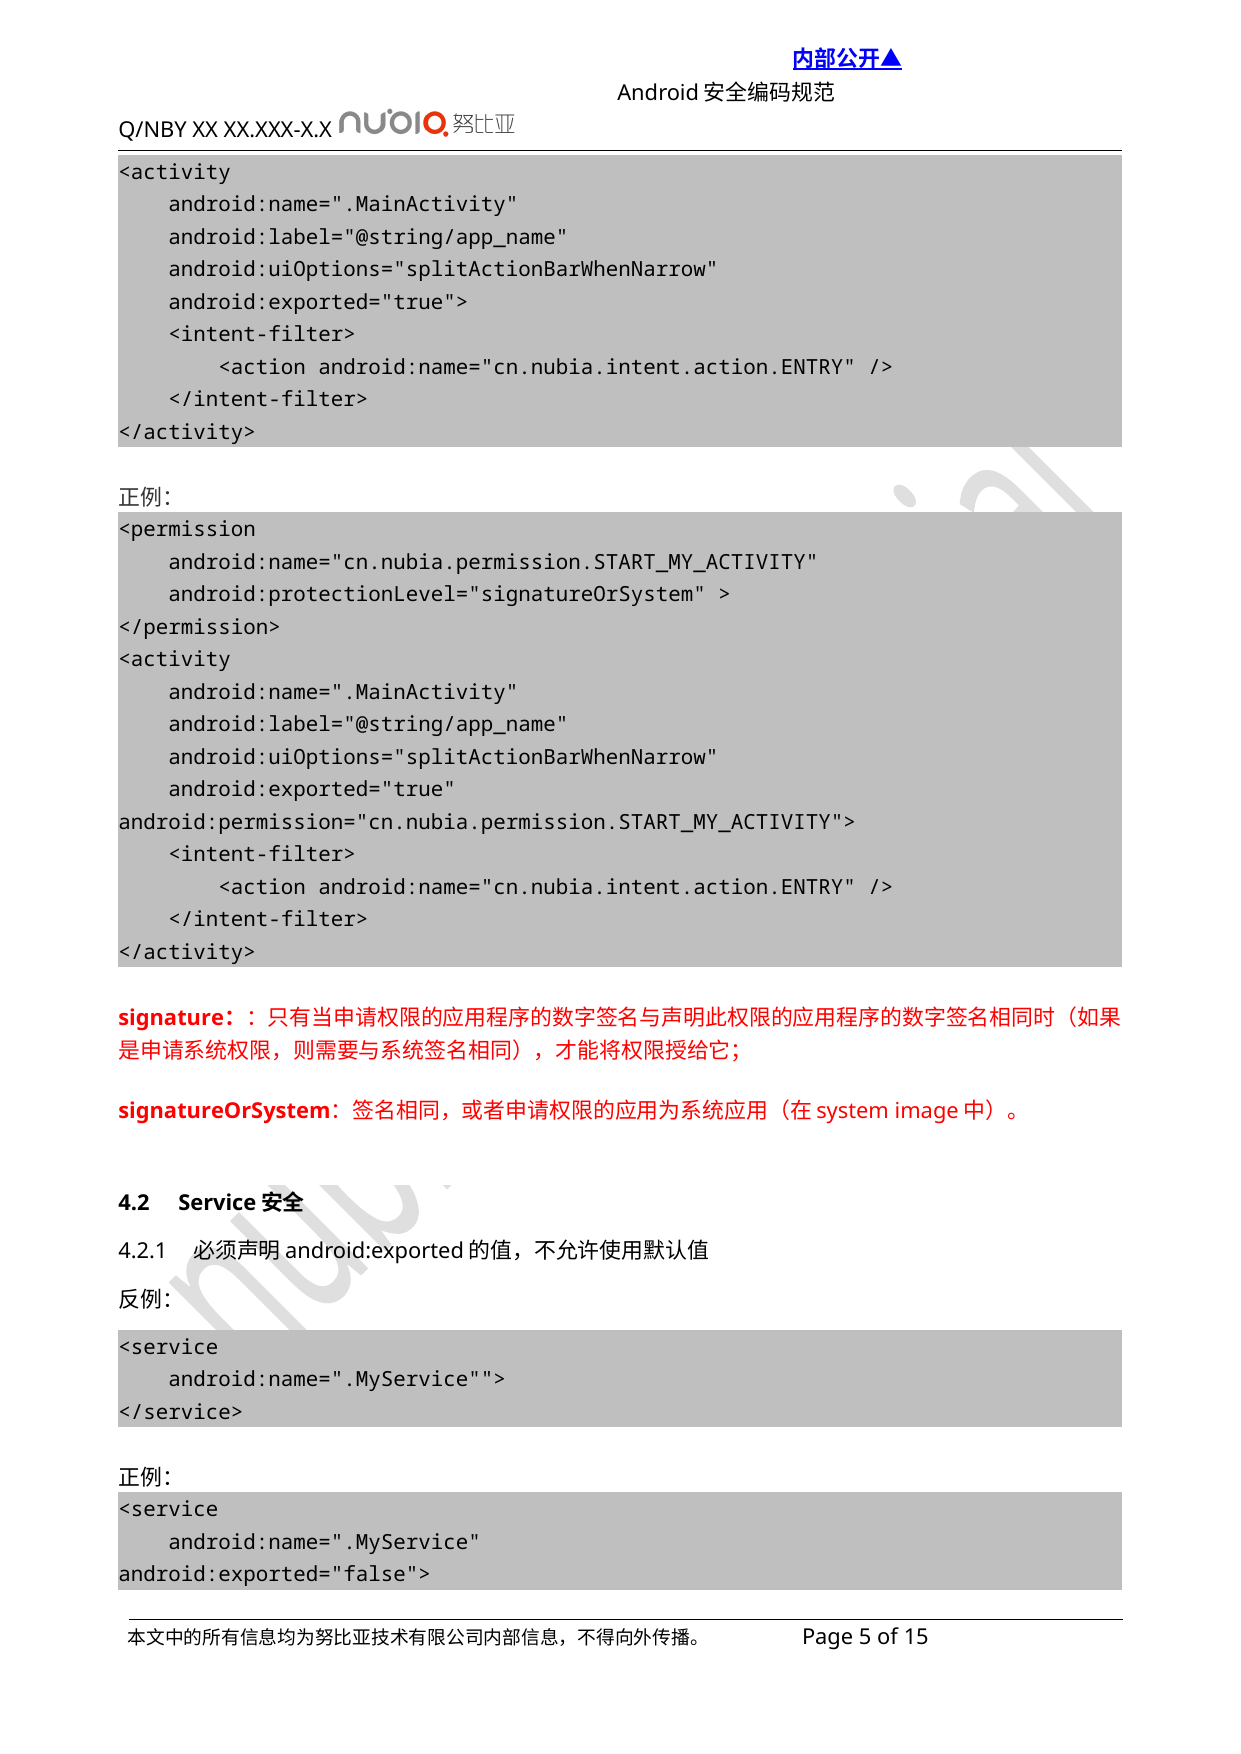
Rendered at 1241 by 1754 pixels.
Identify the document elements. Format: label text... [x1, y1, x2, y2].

text </intent-filter> [118, 902, 1122, 935]
text <permission [118, 512, 1122, 545]
text android:name=".MyService" [118, 1525, 1122, 1557]
text android:permission="cn.nubia.permission.START_MY_ACTIVITY"> [118, 805, 1122, 837]
text 正例： [118, 480, 1122, 512]
text <service [118, 1492, 1122, 1525]
text <intent-filter> [118, 317, 1122, 350]
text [118, 252, 1122, 285]
text </permission> [118, 610, 1122, 642]
text <action android:name="cn.nubia.intent.action.ENTRY" /> [118, 870, 1122, 902]
subtitle Service安全 [118, 1185, 1122, 1217]
text android:name=".MainActivity" [118, 187, 1122, 220]
text signature：：只有当申请权限的应用程序的数字签名与声明此权限的应用程序的数字签名相同时（如果是申请系统权限，则需要与系统签名相同），才能将权限授给它； [118, 1000, 1122, 1065]
text signatureOrSystem：签名相同，或者申请权限的应用为系统应用（在system image中）。 [118, 1092, 1122, 1125]
text android:exported="true"> [118, 285, 1122, 317]
text <action android:name="cn.nubia.intent.action.ENTRY" /> [118, 350, 1122, 382]
text <service [118, 1330, 1122, 1362]
text </intent-filter> [118, 382, 1122, 415]
text android:uiOptions="splitActionBarWhenNarrow" [118, 740, 1122, 772]
text android:name=".MainActivity" [118, 675, 1122, 707]
text android:name=".MyService""> [118, 1362, 1122, 1395]
text </service> [118, 1395, 1122, 1427]
picture [337, 107, 516, 138]
text 反例： [118, 1282, 1122, 1314]
text </activity> [118, 935, 1122, 967]
text <activity [118, 642, 1122, 675]
text android:exported="true" [118, 772, 1122, 805]
text 正例： [118, 1460, 1122, 1492]
text android:name="cn.nubia.permission.START_MY_ACTIVITY" [118, 545, 1122, 577]
text android:exported="false"> [118, 1557, 1122, 1590]
text android:label="@string/app_name" [118, 707, 1122, 740]
text <intent-filter> [118, 837, 1122, 870]
subtitle 必须声明android:exported的值，不允许使用默认值 [118, 1233, 1122, 1266]
text <activity [118, 155, 1122, 187]
text </activity> [118, 415, 1122, 447]
text android:label="@string/app_name" [118, 220, 1122, 252]
text android:protectionLevel="signatureOrSystem" > [118, 577, 1122, 610]
